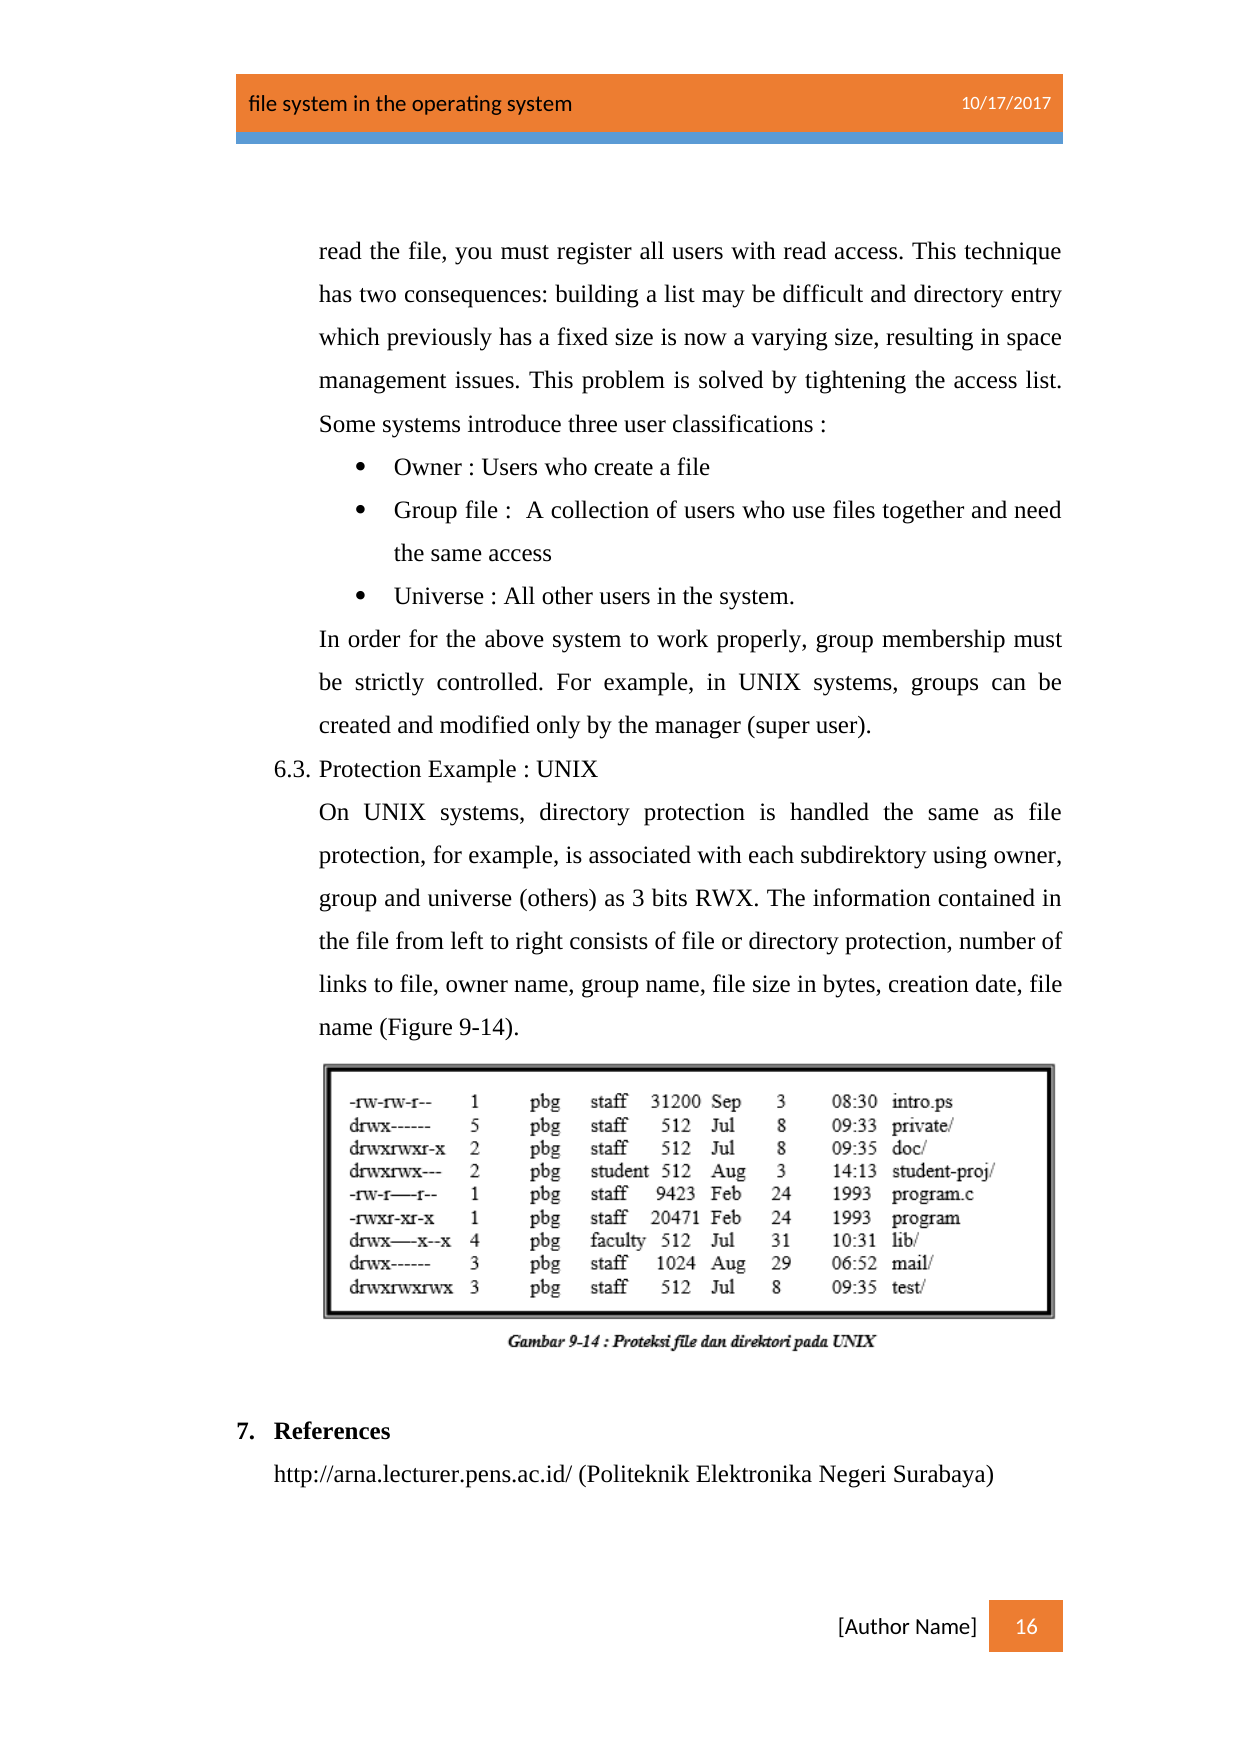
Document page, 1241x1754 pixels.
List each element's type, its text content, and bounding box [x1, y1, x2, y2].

list Universe : All other users in the system. [356, 581, 1063, 610]
list References [236, 1416, 1063, 1445]
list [319, 236, 1063, 437]
list Group file : A collection of users who use files together and need the same access [356, 495, 1063, 567]
picture [318, 1055, 1057, 1359]
list On UNIX systems, directory protection is handled the same as file protection, for example, is associated with each subdirektory using owner, group and universe (others) as 3 bits RWX. The information contained in the file from left to right consists of file or directory protection, number of links to file, owner name, group name, file size in bytes, creation date, file name (Figure 9-14). [319, 797, 1063, 1041]
list In order for the above system to work properly, group membership must be strictly controlled. For example, in UNIX systems, groups can be created and modified only by the manager (super user). [319, 624, 1063, 739]
list Protection Example : UNIX [274, 754, 1063, 782]
list http://arna.lecturer.pens.ac.id/ (Politeknik Elektronika Negeri Surabaya) [274, 1459, 1063, 1488]
list Owner : Users who create a file [356, 452, 1063, 481]
